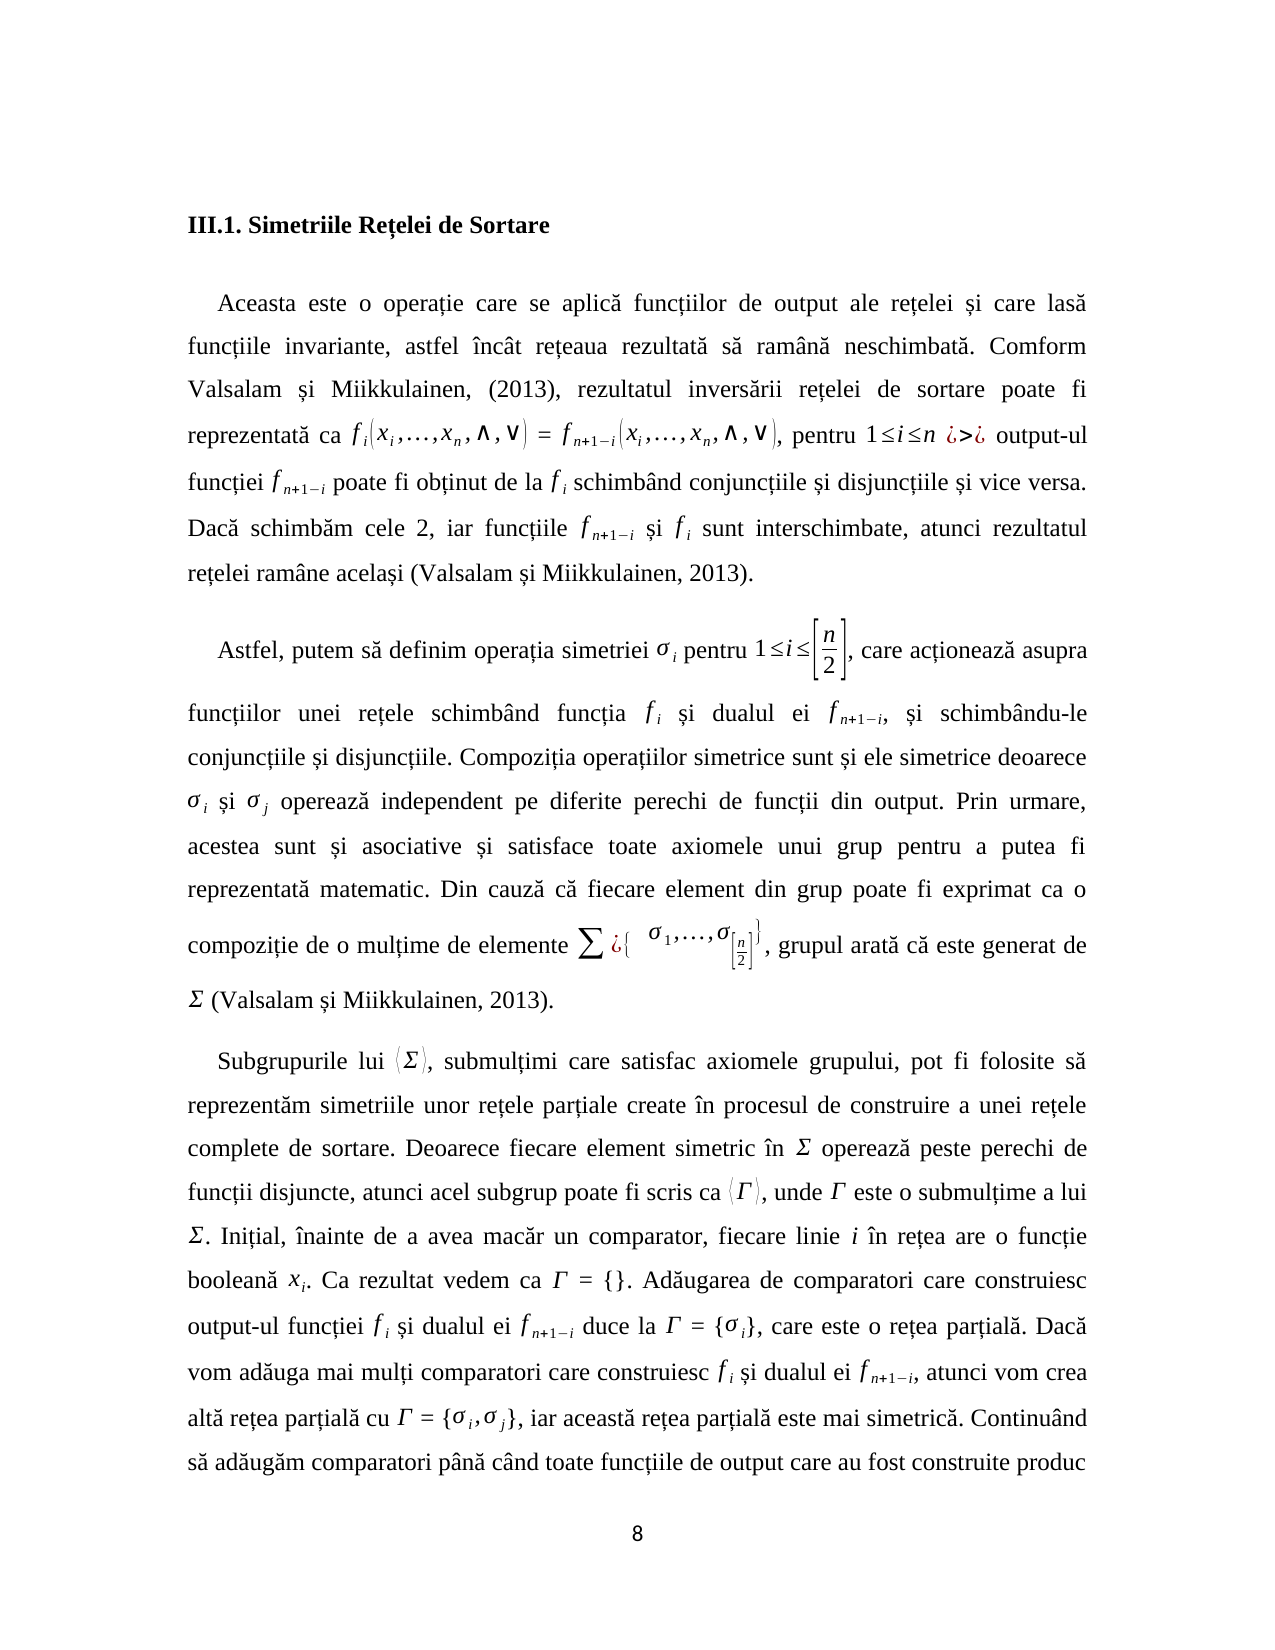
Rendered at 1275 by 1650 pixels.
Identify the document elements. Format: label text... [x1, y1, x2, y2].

subtitle III.1. Simetriile Rețelei de Sortare [187, 210, 1087, 238]
text Aceasta este o operație care se aplică funcțiilor de output ale rețelei și care lasă funcțiile invariante, astfel încât rețeaua rezultată să ramână neschimbată. Comform Valsalam și Miikkulainen, (2013), rezultatul inversării rețelei de sortare poate fi reprezentată ca = , pentru output-ul funcției poate fi obținut de la schimbând conjuncțiile și disjuncțiile și vice versa. Dacă schimbăm cele 2, iar funcțiile și sunt interschimbate, atunci rezultatul rețelei ramâne același (Valsalam și Miikkulainen, 2013). [187, 288, 1087, 586]
text Astfel, putem să definim operația simetriei pentru , care acționează asupra funcțiilor unei rețele schimbând funcția și dualul ei , și schimbându-le conjuncțiile și disjuncțiile. Compoziția operațiilor simetrice sunt și ele simetrice deoarece și operează independent pe diferite perechi de funcții din output. Prin urmare, acestea sunt și asociative și satisface toate axiomele unui grup pentru a putea fi reprezentată matematic. Din cauză că fiecare element din grup poate fi exprimat ca o compoziție de o mulțime de elemente , grupul arată că este generat de (Valsalam și Miikkulainen, 2013). [187, 617, 1087, 1014]
